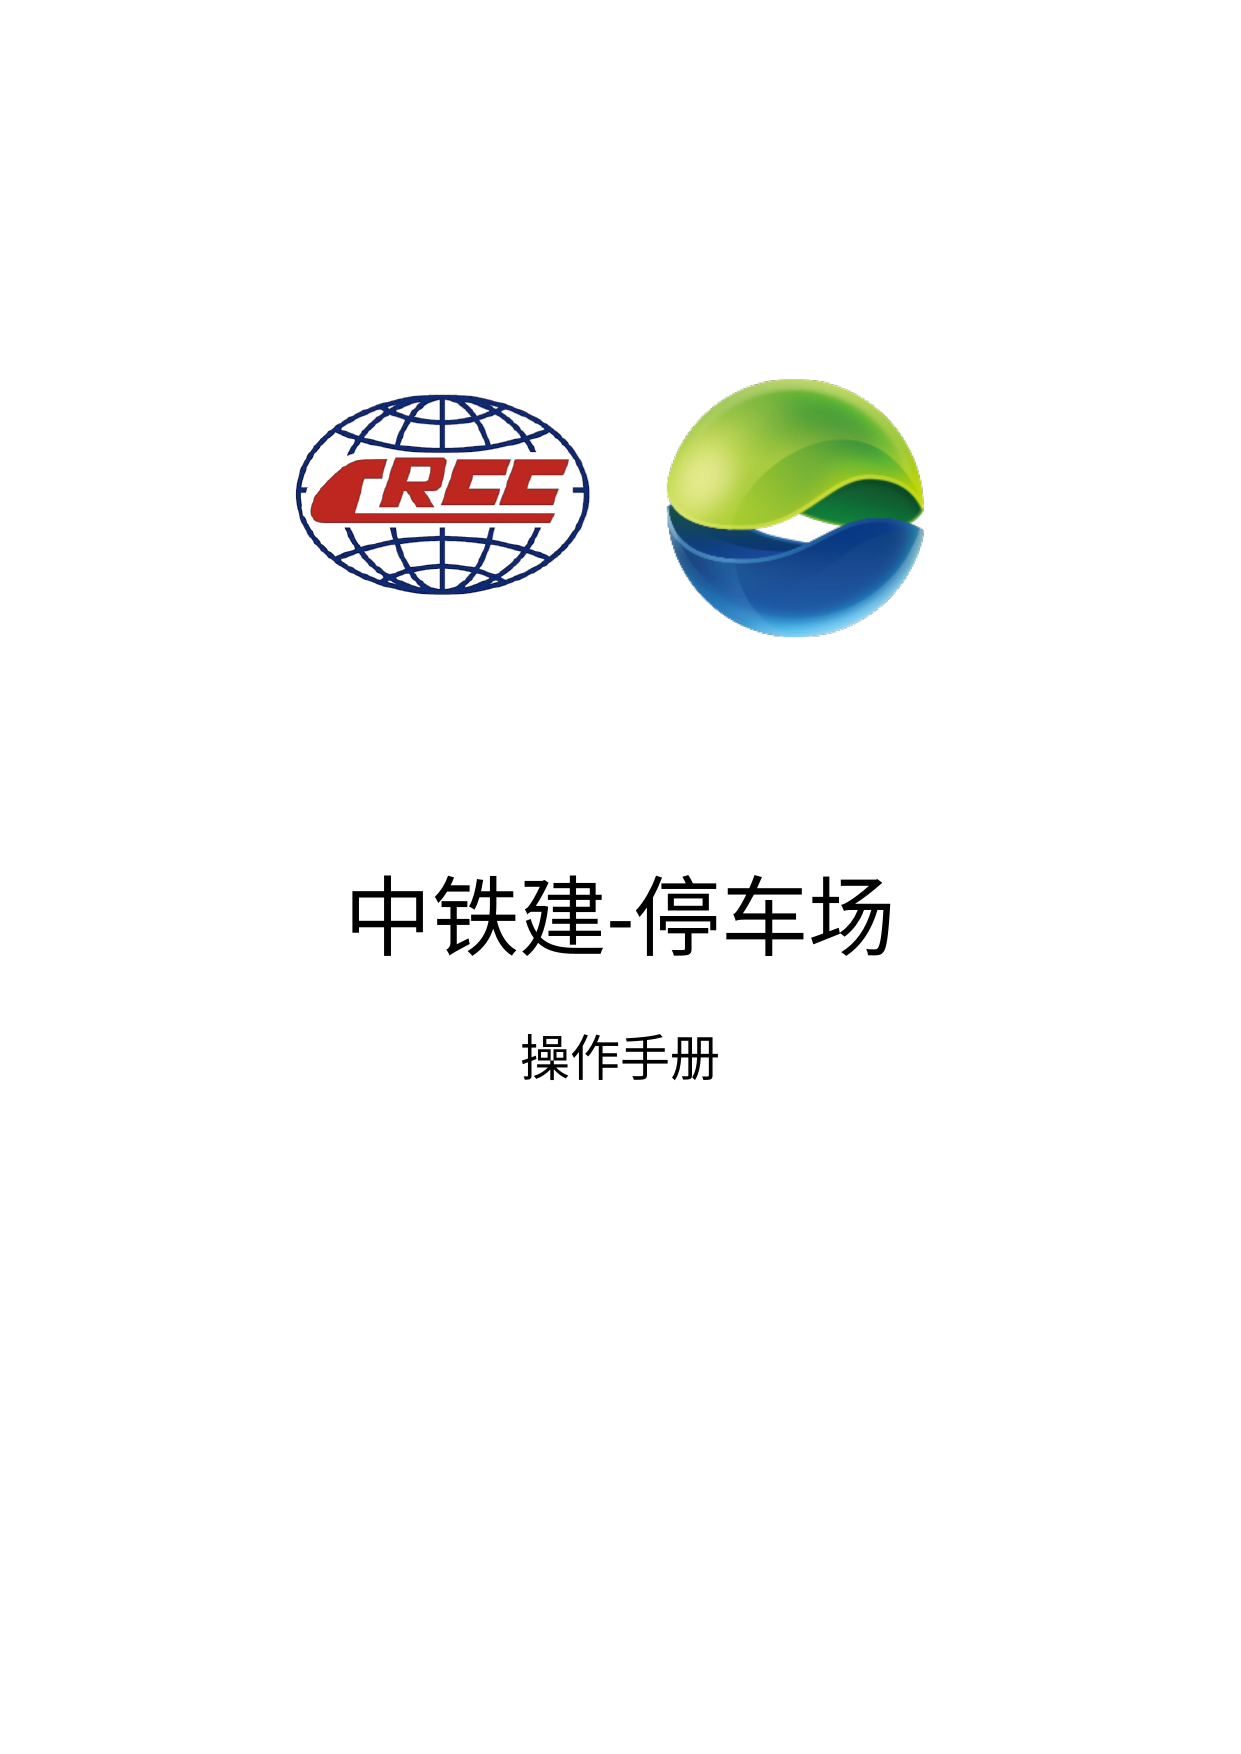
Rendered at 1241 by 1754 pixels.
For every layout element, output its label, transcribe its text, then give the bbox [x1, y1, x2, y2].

picture [656, 367, 936, 647]
picture [279, 367, 609, 630]
text 操作手册 [187, 1004, 1053, 1106]
table_header [620, 368, 972, 673]
text 中铁建-停车场 [187, 843, 1053, 979]
table_header [268, 368, 620, 673]
